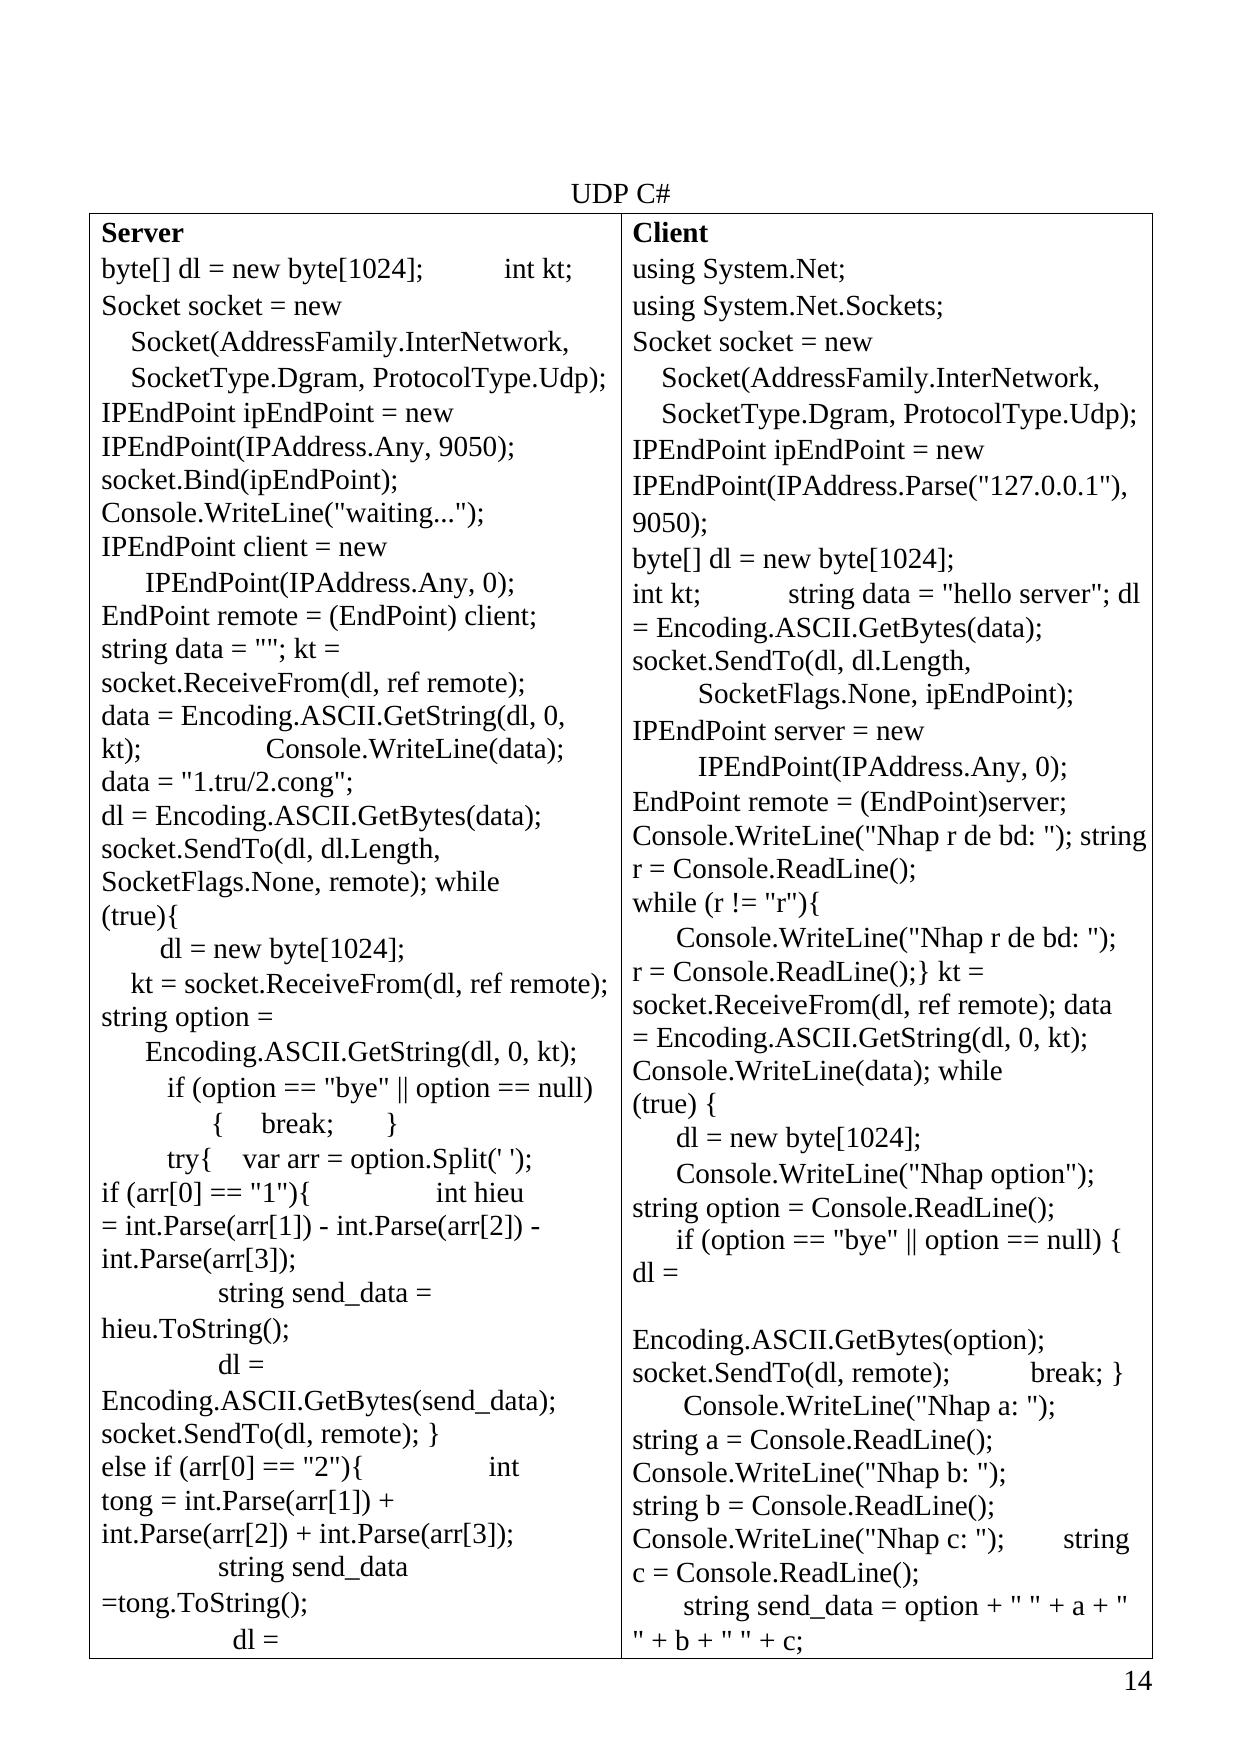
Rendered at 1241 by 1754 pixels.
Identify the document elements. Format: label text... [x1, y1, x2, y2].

text UDP C# [571, 177, 1151, 210]
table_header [622, 214, 1152, 1658]
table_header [90, 214, 621, 1658]
